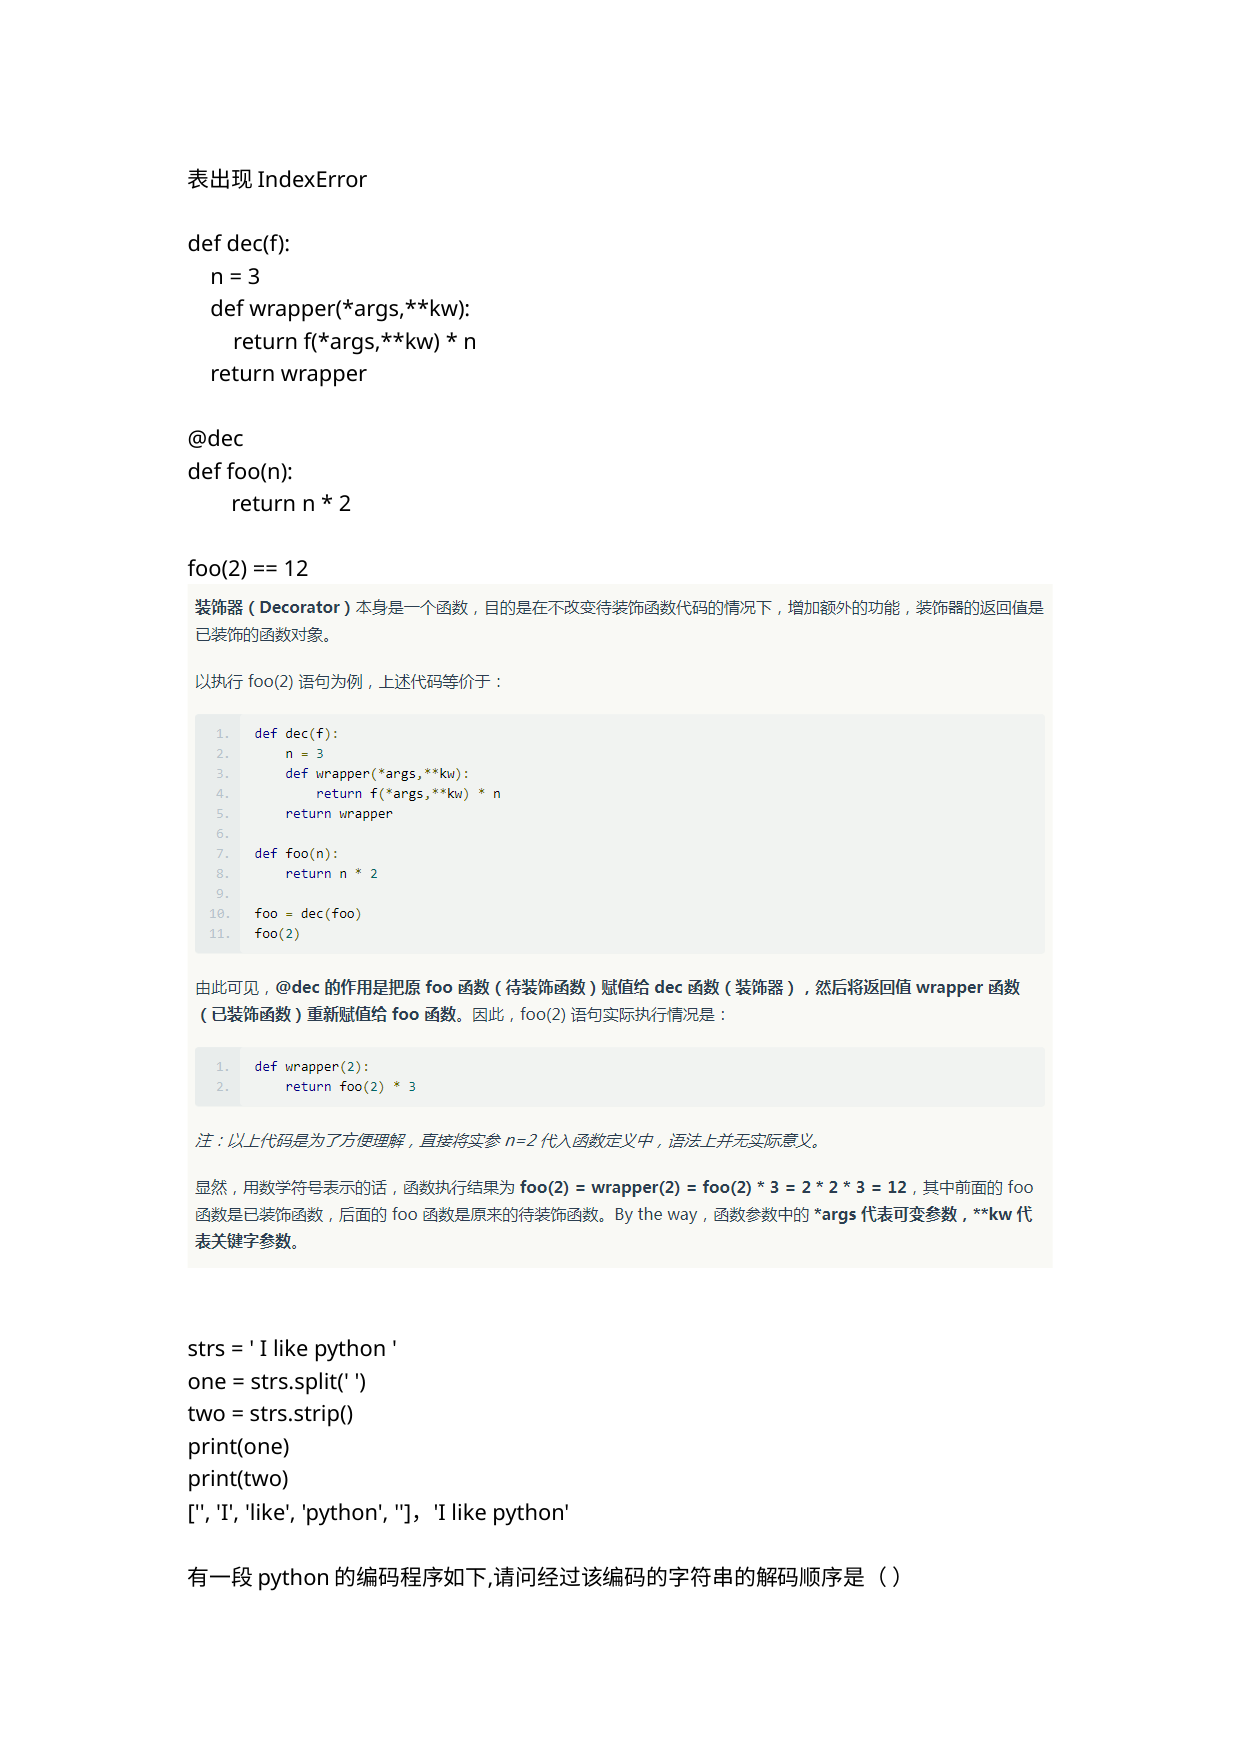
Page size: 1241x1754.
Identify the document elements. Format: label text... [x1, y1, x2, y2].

text ['', 'I', 'like', 'python', '']，'I like python' [187, 1494, 1053, 1527]
text @dec [187, 422, 1053, 454]
text n = 3 [187, 259, 1053, 292]
text return n * 2 [187, 487, 1053, 519]
text return wrapper [187, 357, 1053, 389]
text one = strs.split(' ') [187, 1364, 1053, 1397]
text print(one) [187, 1429, 1053, 1462]
text def wrapper(*args,**kw): [187, 292, 1053, 324]
text 有一段python的编码程序如下,请问经过该编码的字符串的解码顺序是（ ） [187, 1559, 1053, 1592]
text print(two) [187, 1462, 1053, 1494]
picture [187, 584, 1053, 1268]
text strs = ' I like python ' [187, 1332, 1053, 1364]
text return f(*args,**kw) * n [187, 324, 1053, 357]
text two = strs.strip() [187, 1397, 1053, 1429]
text foo(2) == 12 [187, 552, 1053, 584]
text def dec(f): [187, 227, 1053, 259]
text def foo(n): [187, 454, 1053, 487]
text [187, 162, 1053, 194]
